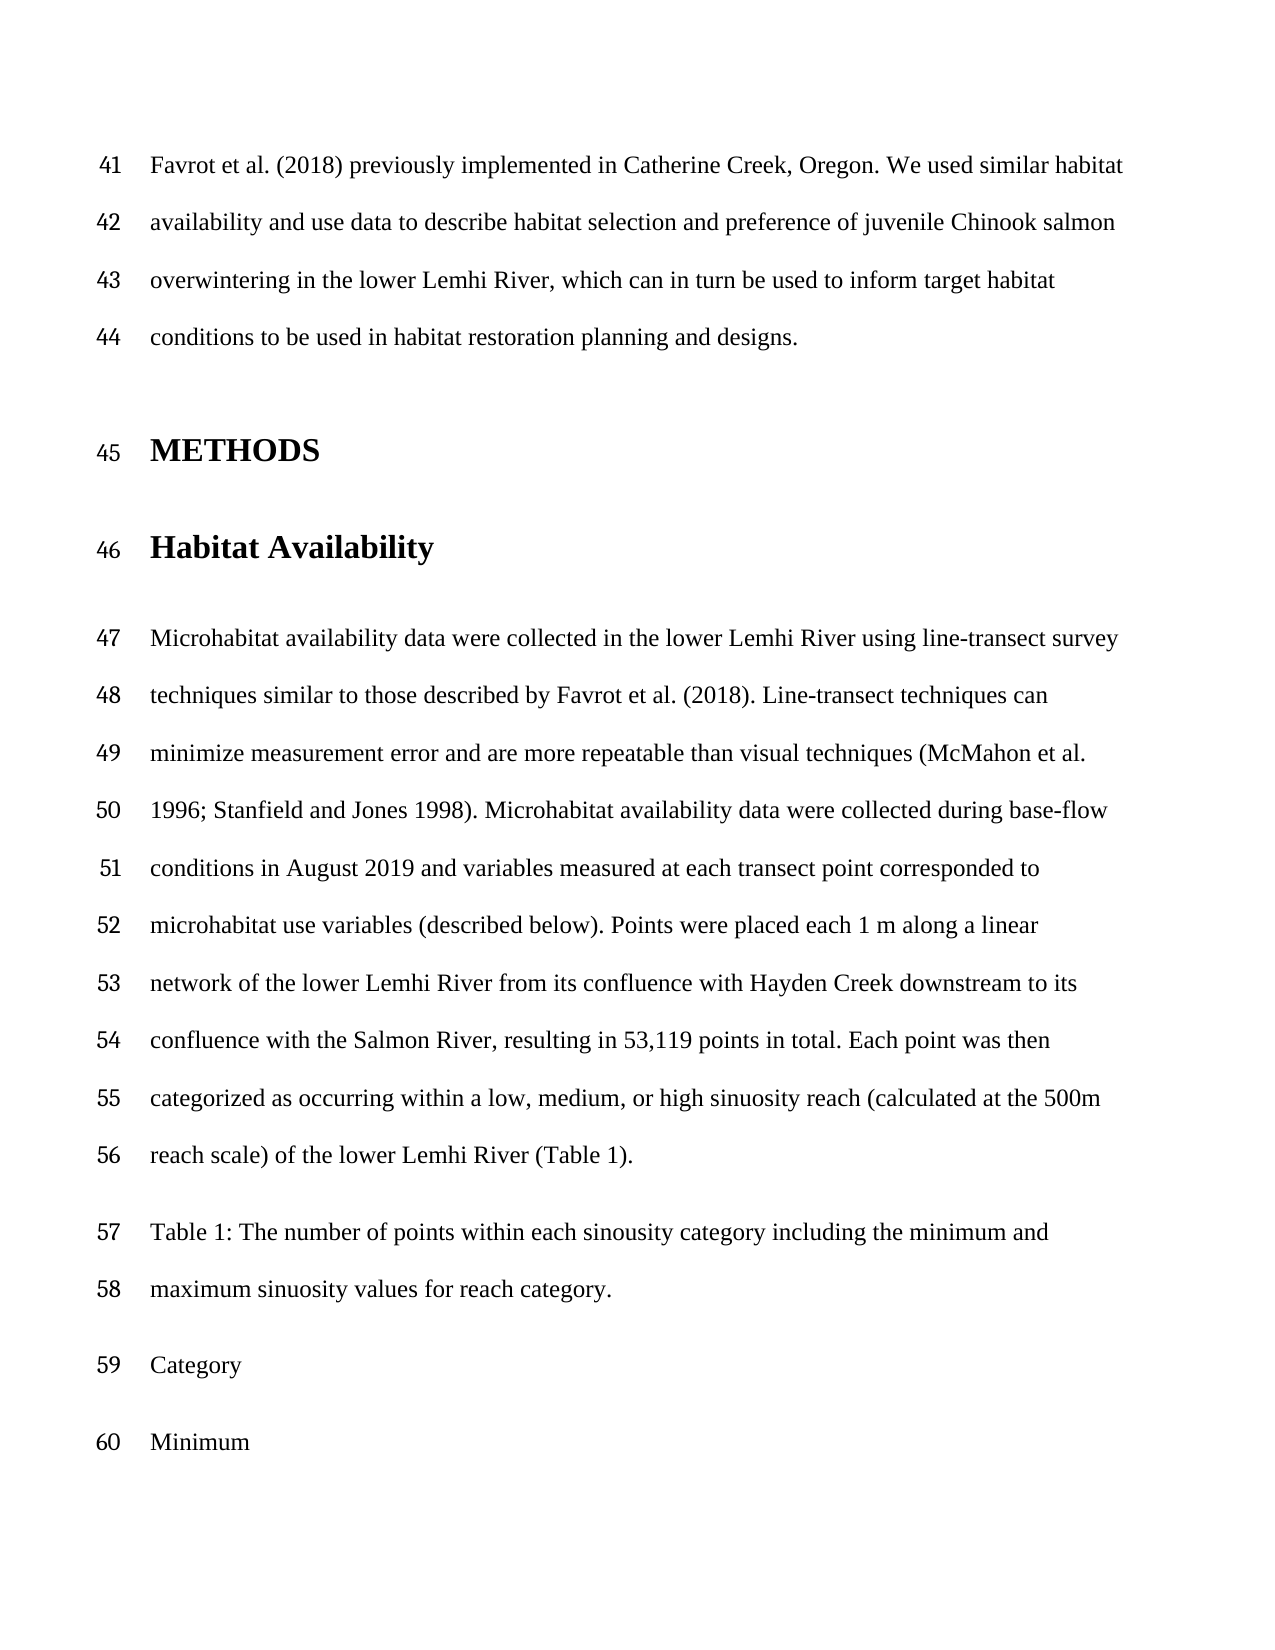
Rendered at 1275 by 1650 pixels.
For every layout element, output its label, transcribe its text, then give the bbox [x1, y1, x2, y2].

subtitle Habitat Availability [150, 527, 1125, 566]
text Table 1: The number of points within each sinousity category including the minimum and maximum sinuosity values for reach category. [150, 1217, 1125, 1303]
text Microhabitat availability data were collected in the lower Lemhi River using line-transect survey techniques similar to those described by Favrot et al. (2018). Line-transect techniques can minimize measurement error and are more repeatable than visual techniques (McMahon et al. 1996; Stanfield and Jones 1998). Microhabitat availability data were collected during base-flow conditions in August 2019 and variables measured at each transect point corresponded to microhabitat use variables (described below). Points were placed each 1 m along a linear network of the lower Lemhi River from its confluence with Hayden Creek downstream to its confluence with the Salmon River, resulting in 53,119 points in total. Each point was then categorized as occurring within a low, medium, or high sinuosity reach (calculated at the 500m reach scale) of the lower Lemhi River (Table 1). [150, 623, 1125, 1169]
subtitle Methods [150, 430, 1125, 468]
text Minimum [150, 1427, 1125, 1455]
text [150, 150, 1125, 351]
text Category [150, 1350, 1125, 1379]
